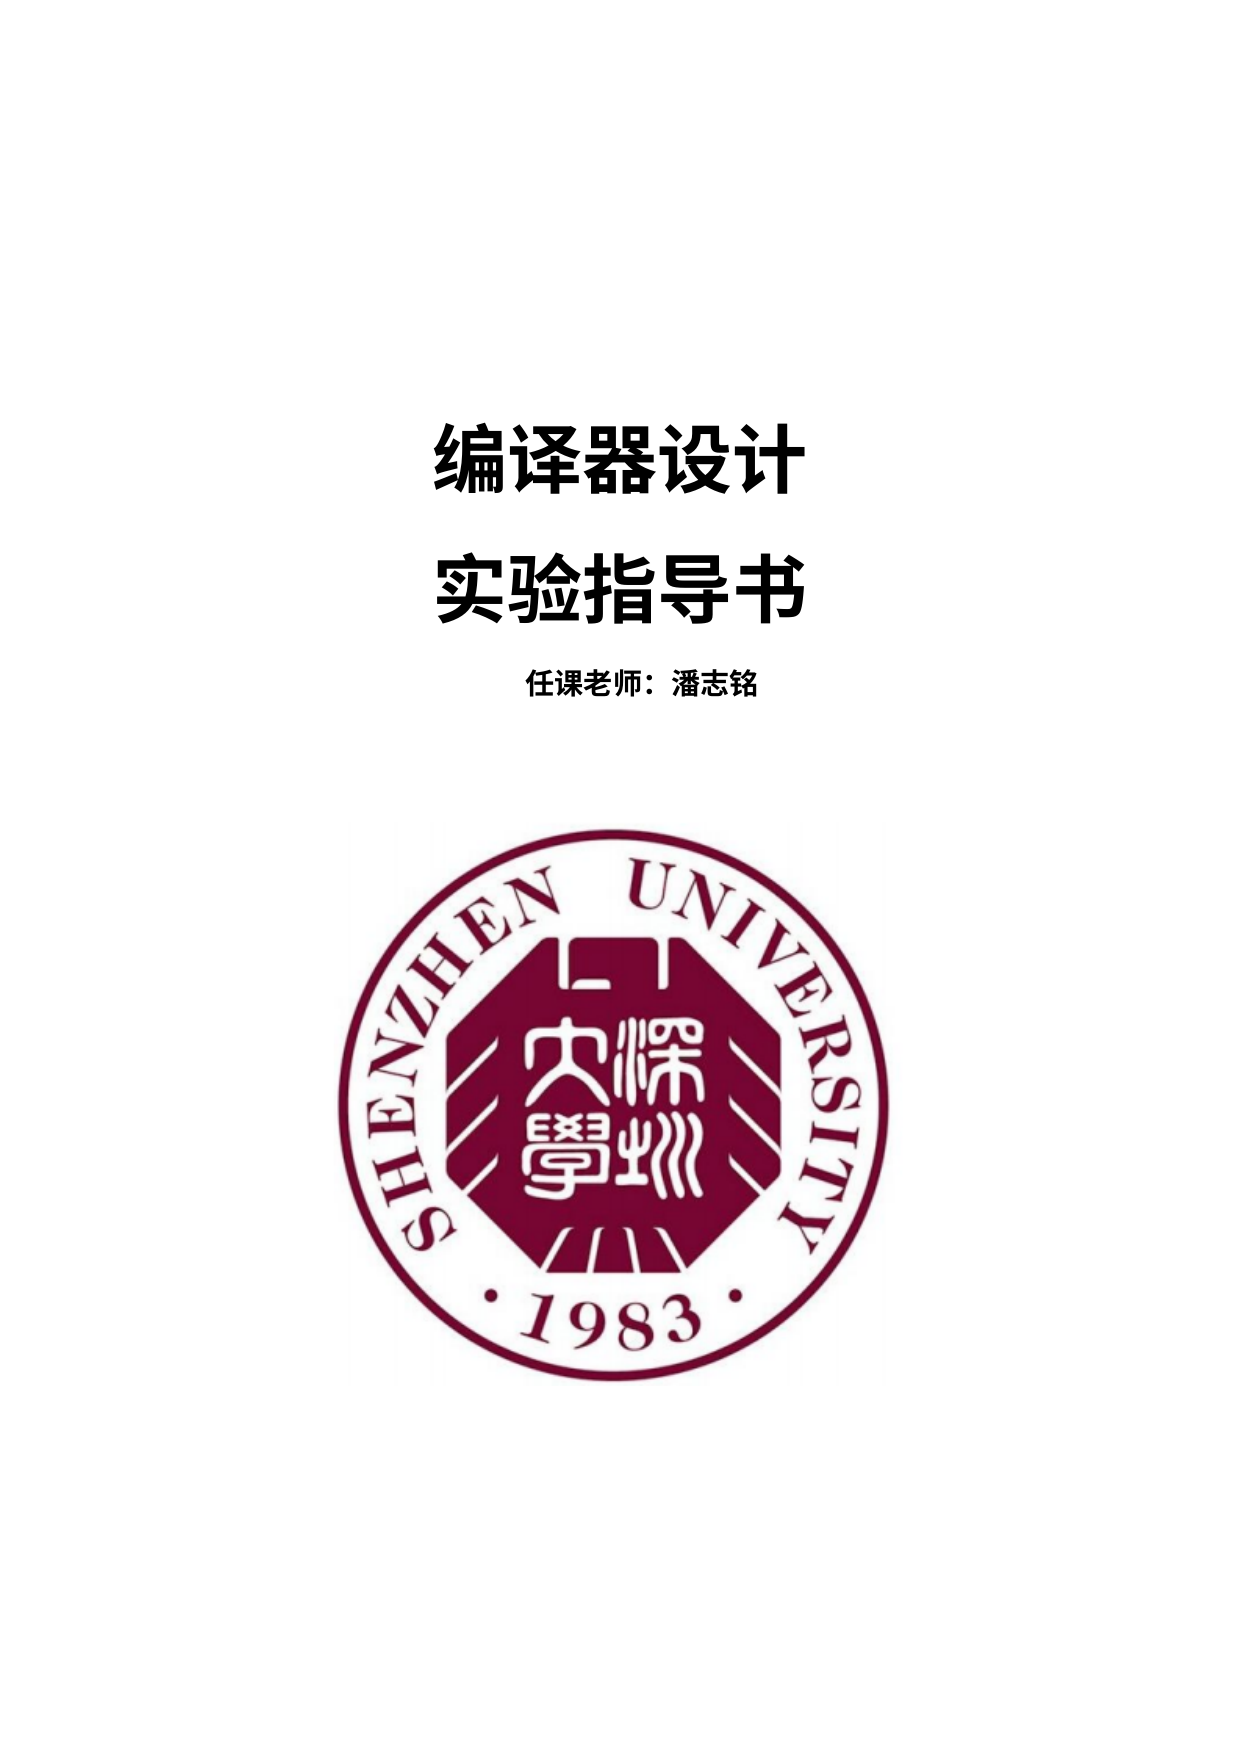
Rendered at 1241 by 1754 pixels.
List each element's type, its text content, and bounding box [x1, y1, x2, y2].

text 实验指导书 [187, 519, 1053, 649]
text 任课老师：潘志铭 [187, 649, 1053, 714]
text 编译器设计 [187, 389, 1053, 519]
picture [333, 812, 907, 1386]
